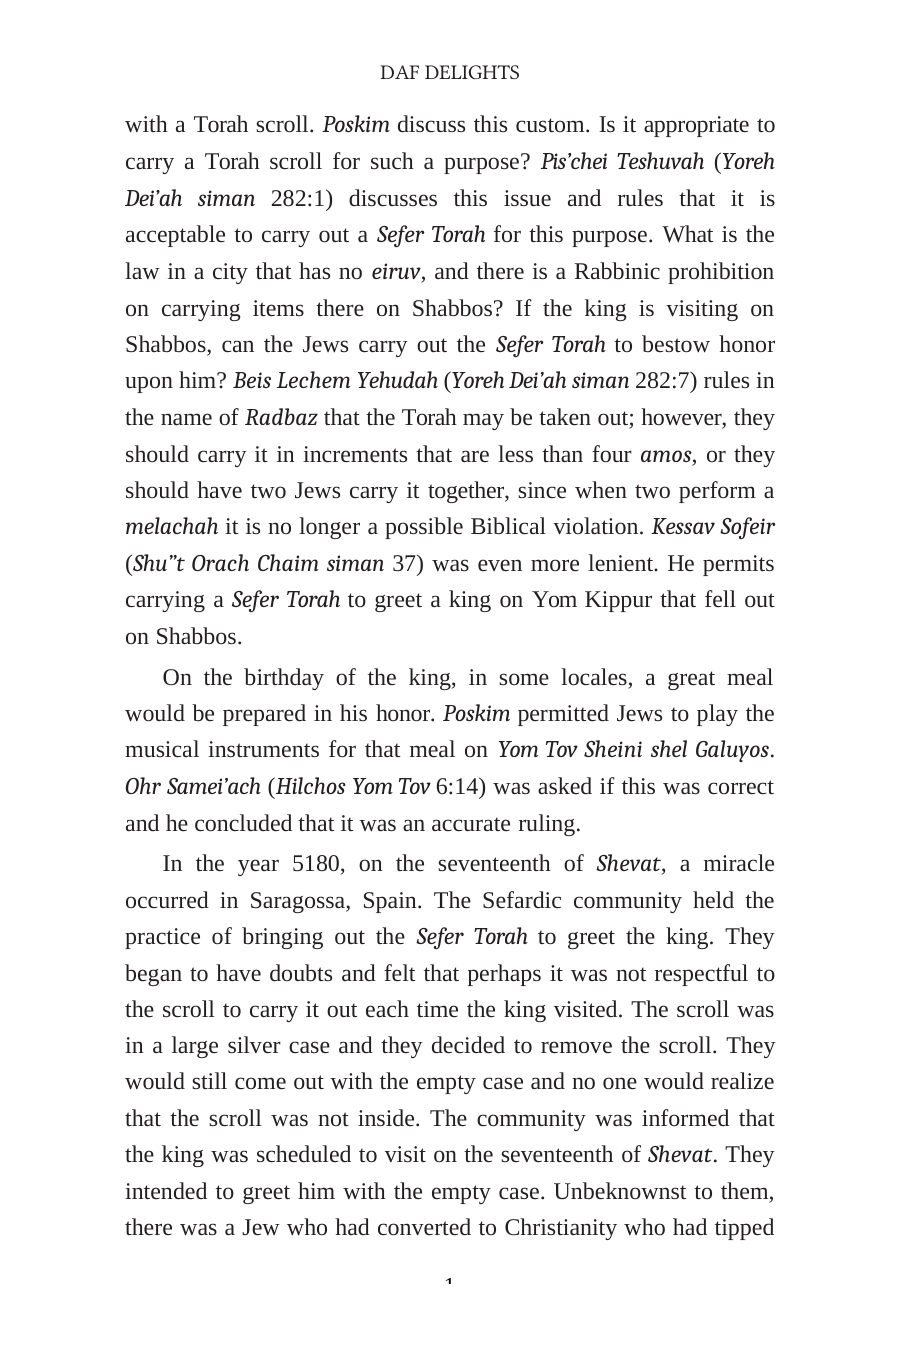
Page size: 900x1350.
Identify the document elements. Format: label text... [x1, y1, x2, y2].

text On the birthday of the king, in some locales, a great meal would be prepared in his honor. Poskim permitted Jews to play the musical instruments for that meal on Yom Tov Sheini shel Galuyos. Ohr Samei’ach (Hilchos Yom Tov 6:14) was asked if this was correct and he concluded that it was an accurate ruling. [125, 663, 775, 836]
text with a Torah scroll. Poskim discuss this custom. Is it appropriate to carry a Torah scroll for such a purpose? Pis’chei Teshuvah (Yoreh Dei’ah siman 282:1) discusses this issue and rules that it is acceptable to carry out a Sefer Torah for this purpose. What is the law in a city that has no eiruv, and there is a Rabbinic prohibition on carrying items there on Shabbos? If the king is visiting on Shabbos, can the Jews carry out the Sefer Torah to bestow honor upon him? Beis Lechem Yehudah (Yoreh Dei’ah siman 282:7) rules in the name of Radbaz that the Torah may be taken out; however, they should carry it in increments that are less than four amos, or they should have two Jews carry it together, since when two perform a melachah it is no longer a possible Biblical violation. Kessav Sofeir (Shu”t Orach Chaim siman 37) was even more lenient. He permits carrying a Sefer Torah to greet a king on Yom Kippur that fell out on Shabbos. [125, 111, 775, 650]
text DAF DELIGHTS [163, 61, 737, 84]
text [125, 849, 775, 1240]
